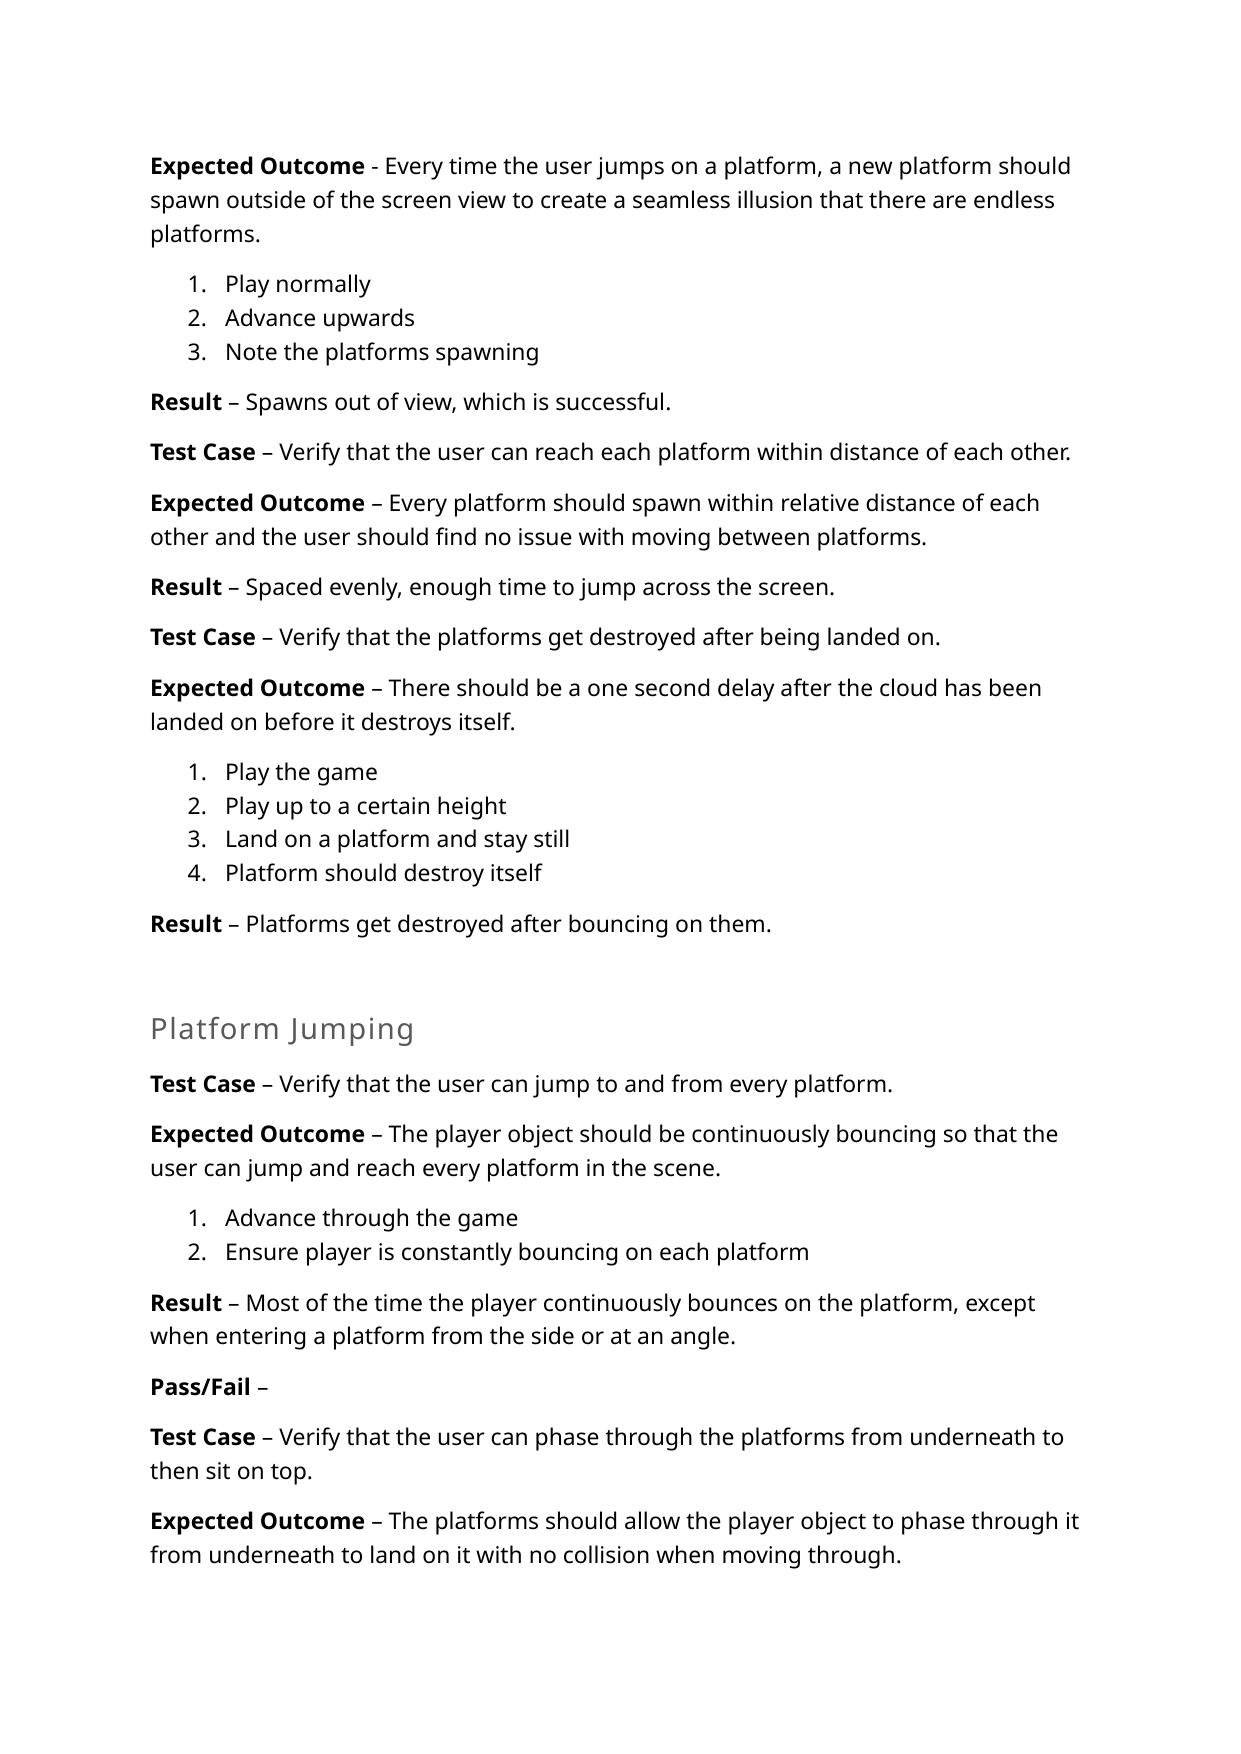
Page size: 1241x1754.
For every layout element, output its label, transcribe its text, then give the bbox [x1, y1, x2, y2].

list Ensure player is constantly bouncing on each platform [187, 1236, 1090, 1267]
text Result – Spaced evenly, enough time to jump across the screen. [150, 571, 1090, 602]
text Test Case – Verify that the user can phase through the platforms from underneath to then sit on top. [150, 1421, 1090, 1486]
text Pass/Fail – [150, 1371, 1090, 1402]
list Play the game [187, 756, 1090, 787]
list Advance through the game [187, 1202, 1090, 1234]
text Result – Most of the time the player continuously bounces on the platform, except when entering a platform from the side or at an angle. [150, 1287, 1090, 1352]
text Result – Spawns out of view, which is successful. [150, 386, 1090, 417]
list Play normally [187, 268, 1090, 299]
text Expected Outcome – The player object should be continuously bouncing so that the user can jump and reach every platform in the scene. [150, 1118, 1090, 1183]
list Note the platforms spawning [187, 335, 1090, 367]
subtitle Platform Jumping [150, 1008, 1090, 1048]
text Result – Platforms get destroyed after bouncing on them. [150, 907, 1090, 939]
list Platform should destroy itself [187, 857, 1090, 888]
list Play up to a certain height [187, 789, 1090, 821]
text Test Case – Verify that the user can reach each platform within distance of each other. [150, 436, 1090, 467]
text Expected Outcome - Every time the user jumps on a platform, a new platform should spawn outside of the screen view to create a seamless illusion that there are endless platforms. [150, 150, 1090, 249]
list Advance upwards [187, 302, 1090, 333]
text Test Case – Verify that the platforms get destroyed after being landed on. [150, 621, 1090, 652]
text Test Case – Verify that the user can jump to and from every platform. [150, 1068, 1090, 1099]
list Land on a platform and stay still [187, 823, 1090, 854]
text Expected Outcome – There should be a one second delay after the cloud has been landed on before it destroys itself. [150, 672, 1090, 737]
